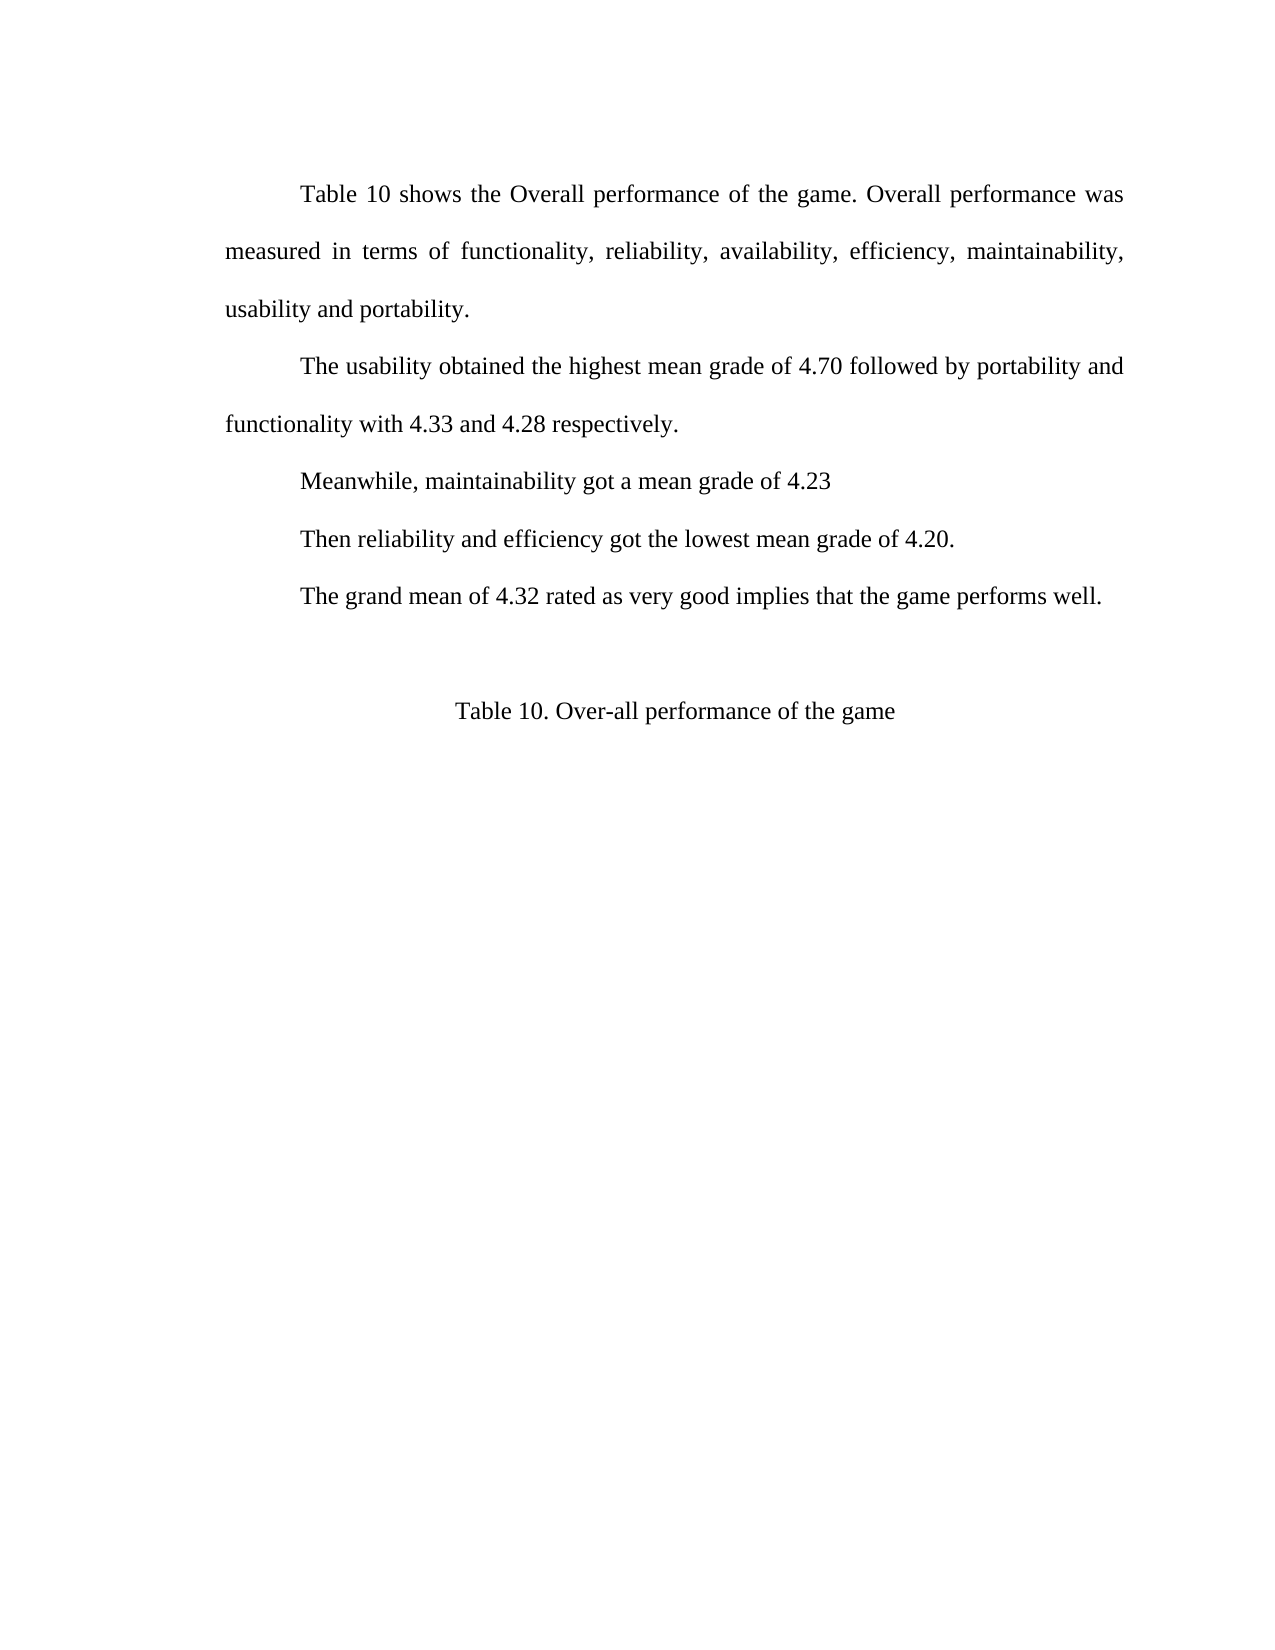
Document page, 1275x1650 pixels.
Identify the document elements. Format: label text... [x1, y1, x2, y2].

text Meanwhile, maintainability got a mean grade of 4.23 [225, 466, 1125, 495]
text Table 10 shows the Overall performance of the game. Overall performance was measured in terms of functionality, reliability, availability, efficiency, maintainability, usability and portability. [225, 179, 1125, 322]
text The grand mean of 4.32 rated as very good implies that the game performs well. [225, 581, 1125, 610]
text Then reliability and efficiency got the lowest mean grade of 4.20. [225, 524, 1125, 552]
text The usability obtained the highest mean grade of 4.70 followed by portability and functionality with 4.33 and 4.28 respectively. [225, 351, 1125, 437]
text Table 10. Over-all performance of the game [225, 696, 1125, 725]
